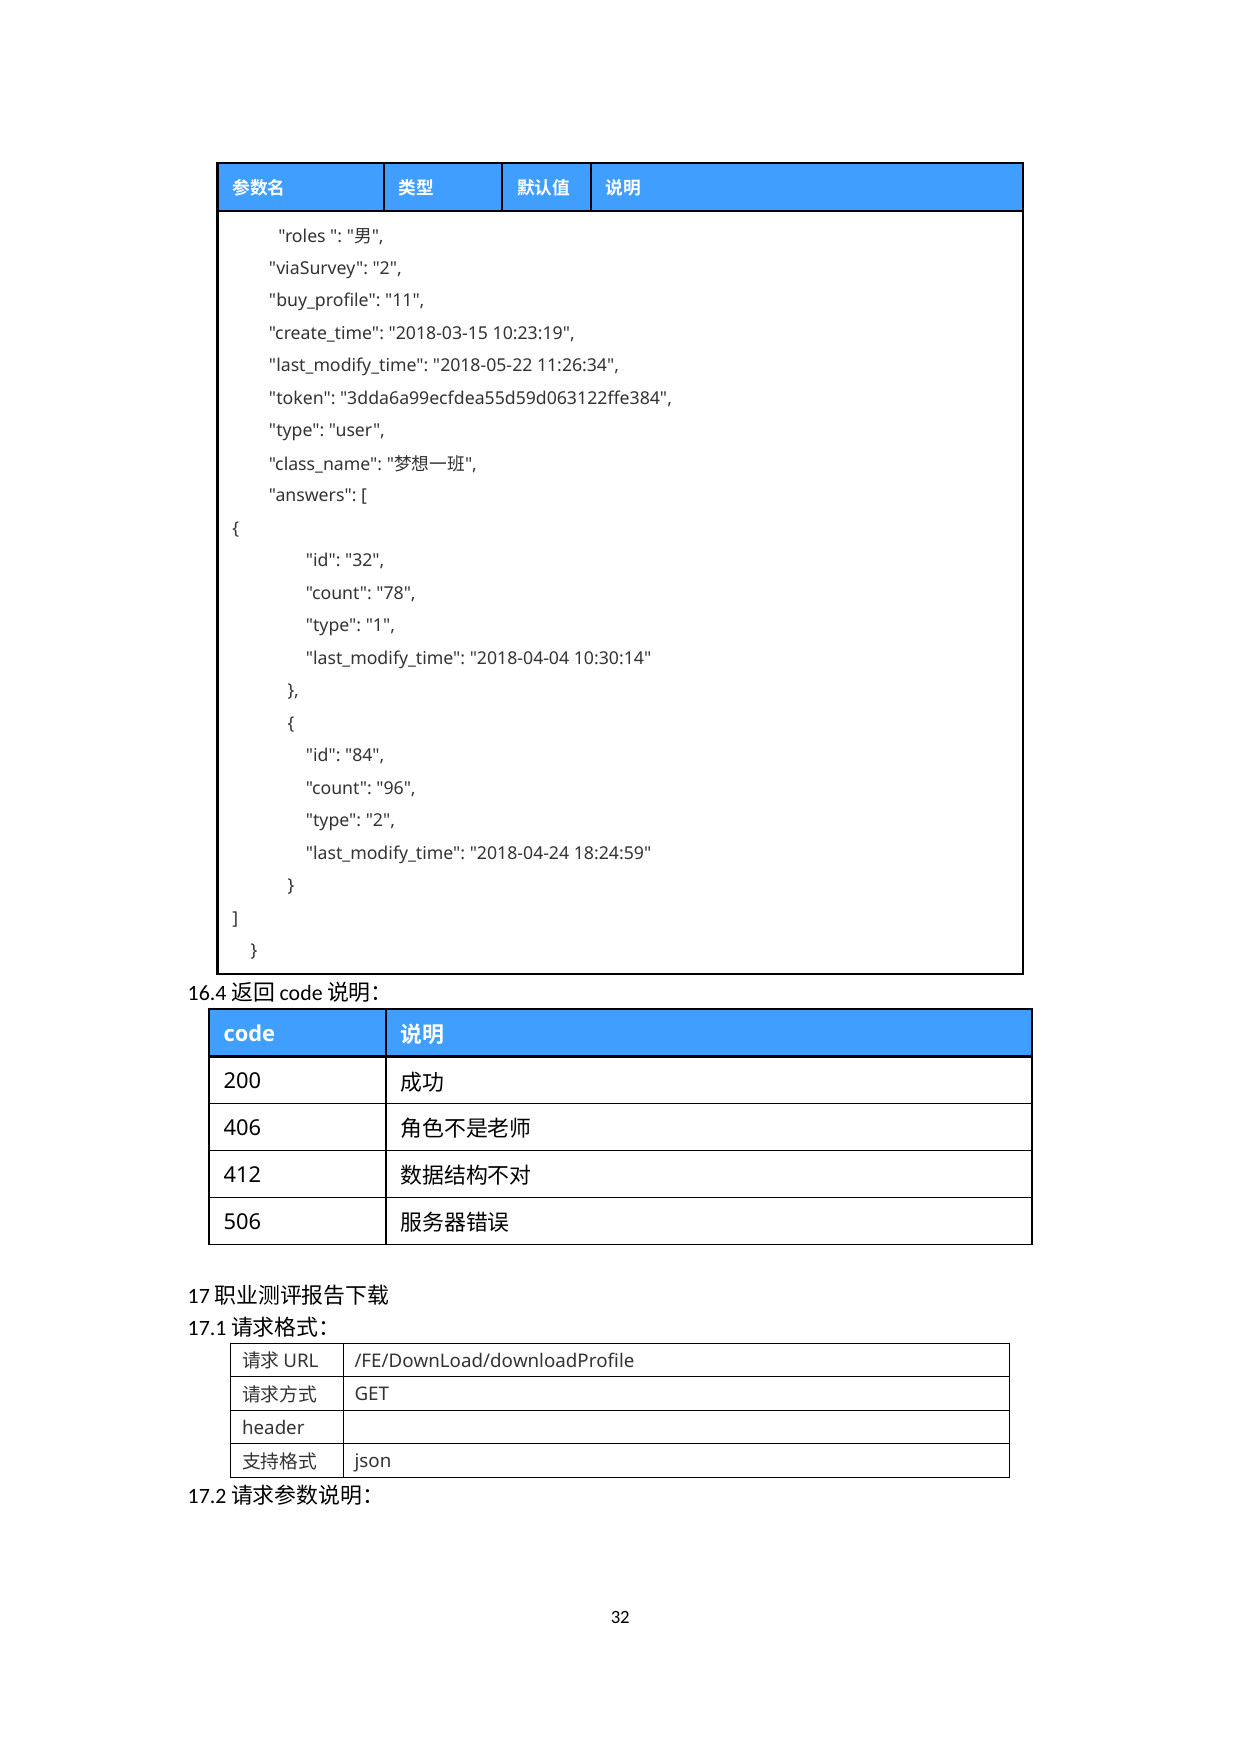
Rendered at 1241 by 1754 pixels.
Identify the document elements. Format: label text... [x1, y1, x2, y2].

table_header 说明 [387, 1010, 1031, 1055]
table_cell 506 [210, 1198, 385, 1244]
table_cell 角色不是老师 [387, 1104, 1031, 1150]
table_header /FE/DownLoad/downloadProfile [344, 1344, 1009, 1376]
table_cell header [231, 1411, 343, 1443]
table_cell GET [344, 1377, 1009, 1409]
table_header 参数名 [219, 164, 383, 210]
table_cell 请求方式 [231, 1377, 343, 1409]
text 17.2请求参数说明： [187, 1478, 1053, 1510]
table_header 说明 [592, 164, 1022, 210]
table_cell 成功 [387, 1058, 1031, 1103]
text 17.1请求格式： [187, 1310, 1053, 1342]
table_header 请求URL [231, 1344, 343, 1376]
table_cell 数据结构不对 [387, 1151, 1031, 1197]
text 16.4 返回code说明： [187, 975, 1053, 1007]
text 17职业测评报告下载 [187, 1277, 1053, 1310]
table_cell json [344, 1444, 1009, 1477]
table_header 默认值 [503, 164, 590, 210]
table_cell 支持格式 [231, 1444, 343, 1477]
table_header 类型 [385, 164, 501, 210]
table_cell [344, 1411, 1009, 1443]
table_cell 412 [210, 1151, 385, 1197]
table_header code [210, 1010, 385, 1055]
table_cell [219, 212, 1022, 973]
table_cell 服务器错误 [387, 1198, 1031, 1244]
table_cell 200 [210, 1058, 385, 1103]
table_cell 406 [210, 1104, 385, 1150]
